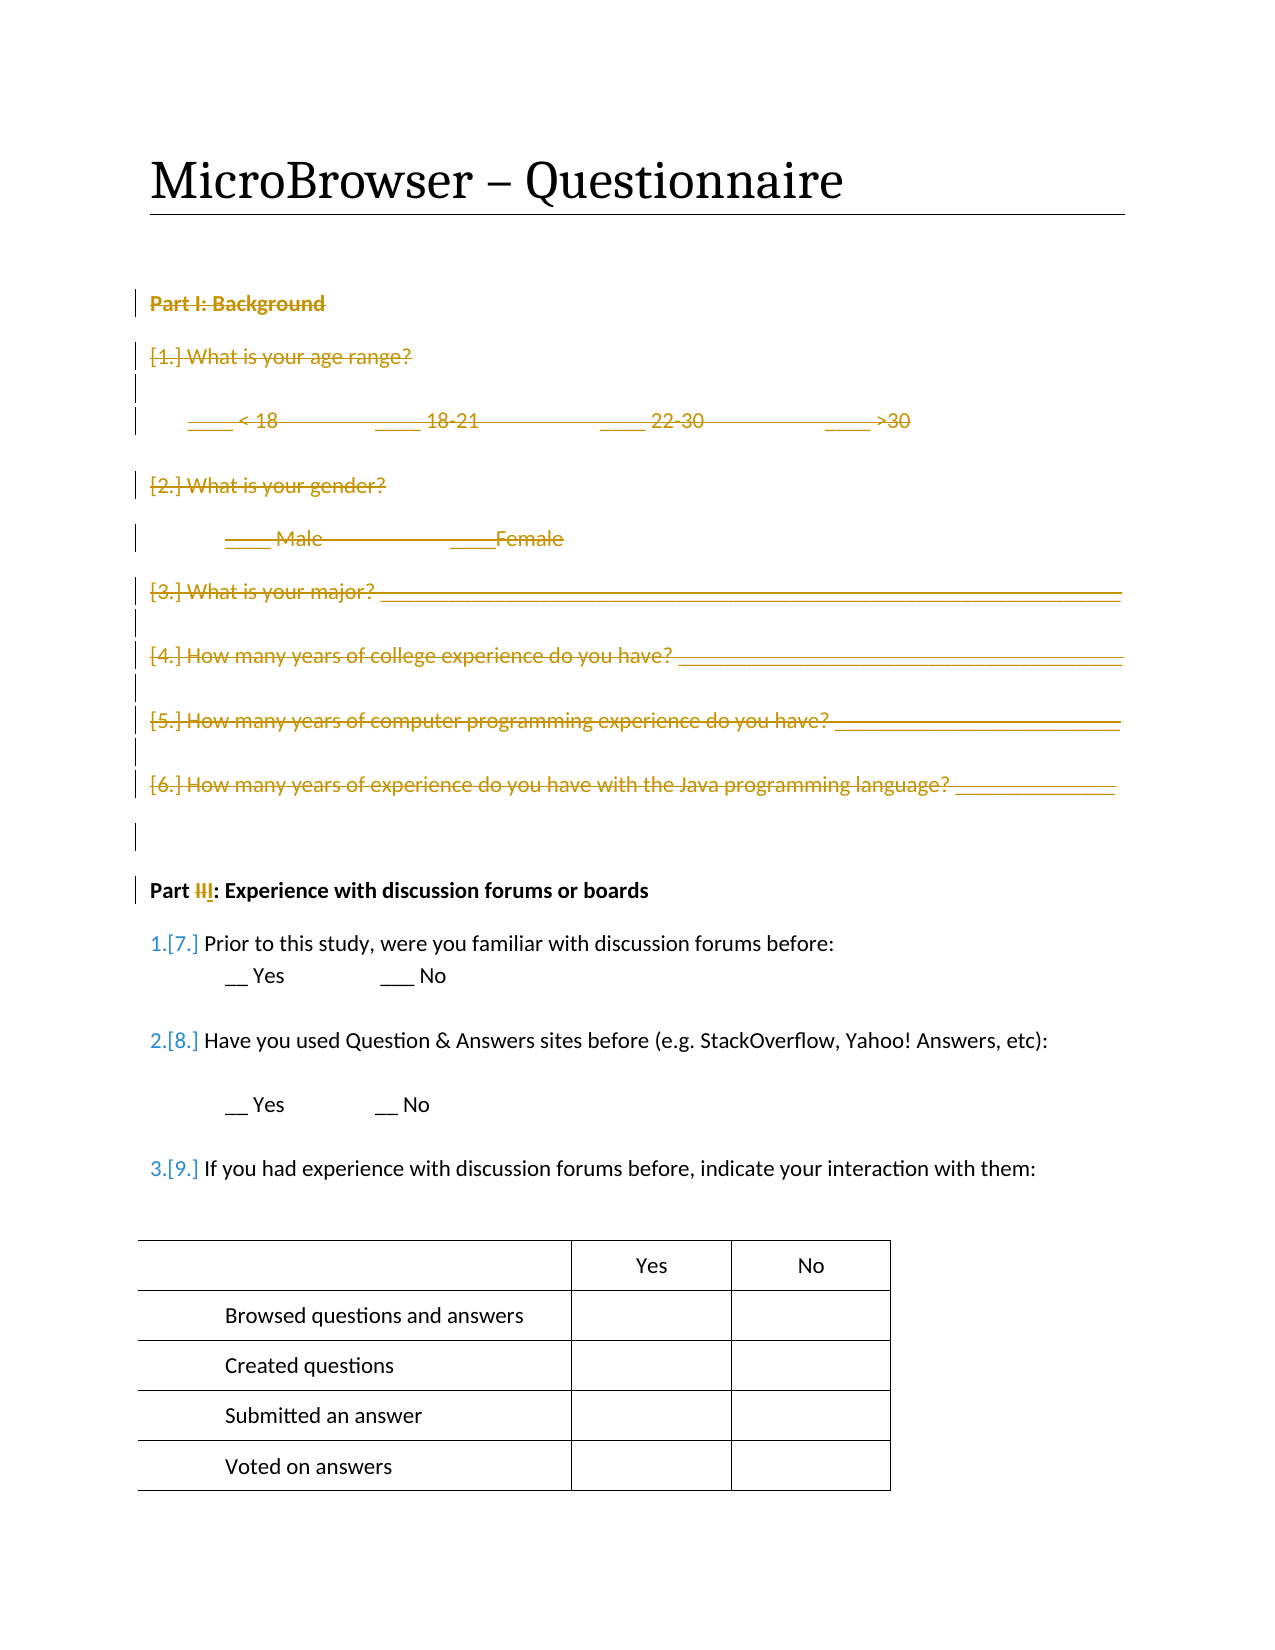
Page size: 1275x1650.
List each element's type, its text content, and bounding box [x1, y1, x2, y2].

table_cell Created questions [138, 1341, 571, 1390]
list Have you used Question & Answers sites before (e.g. StackOverflow, Yahoo! Answers, etc): [150, 1026, 1125, 1054]
table_cell [572, 1341, 731, 1390]
table_header [138, 1241, 571, 1290]
table_cell [572, 1391, 731, 1440]
table_header No [732, 1241, 890, 1290]
table_cell Submitted an answer [138, 1391, 571, 1440]
title MicroBrowser – Questionnaire [150, 150, 1125, 214]
table_header Yes [572, 1241, 731, 1290]
table_cell Browsed questions and answers [138, 1291, 571, 1340]
list Prior to this study, were you familiar with discussion forums before: [150, 929, 1125, 957]
table_cell Voted on answers [138, 1441, 571, 1490]
list If you had experience with discussion forums before, indicate your interaction with them: [150, 1154, 1125, 1183]
text Part : Experience with discussion forums or boards [150, 876, 1125, 904]
list __ Yes ___ No [187, 961, 1125, 989]
table_cell [732, 1341, 890, 1390]
table_cell [572, 1291, 731, 1340]
table_cell [732, 1291, 890, 1340]
table_cell [732, 1441, 890, 1490]
table_cell [732, 1391, 890, 1440]
table_cell [572, 1441, 731, 1490]
list __ Yes __ No [225, 1090, 1125, 1118]
